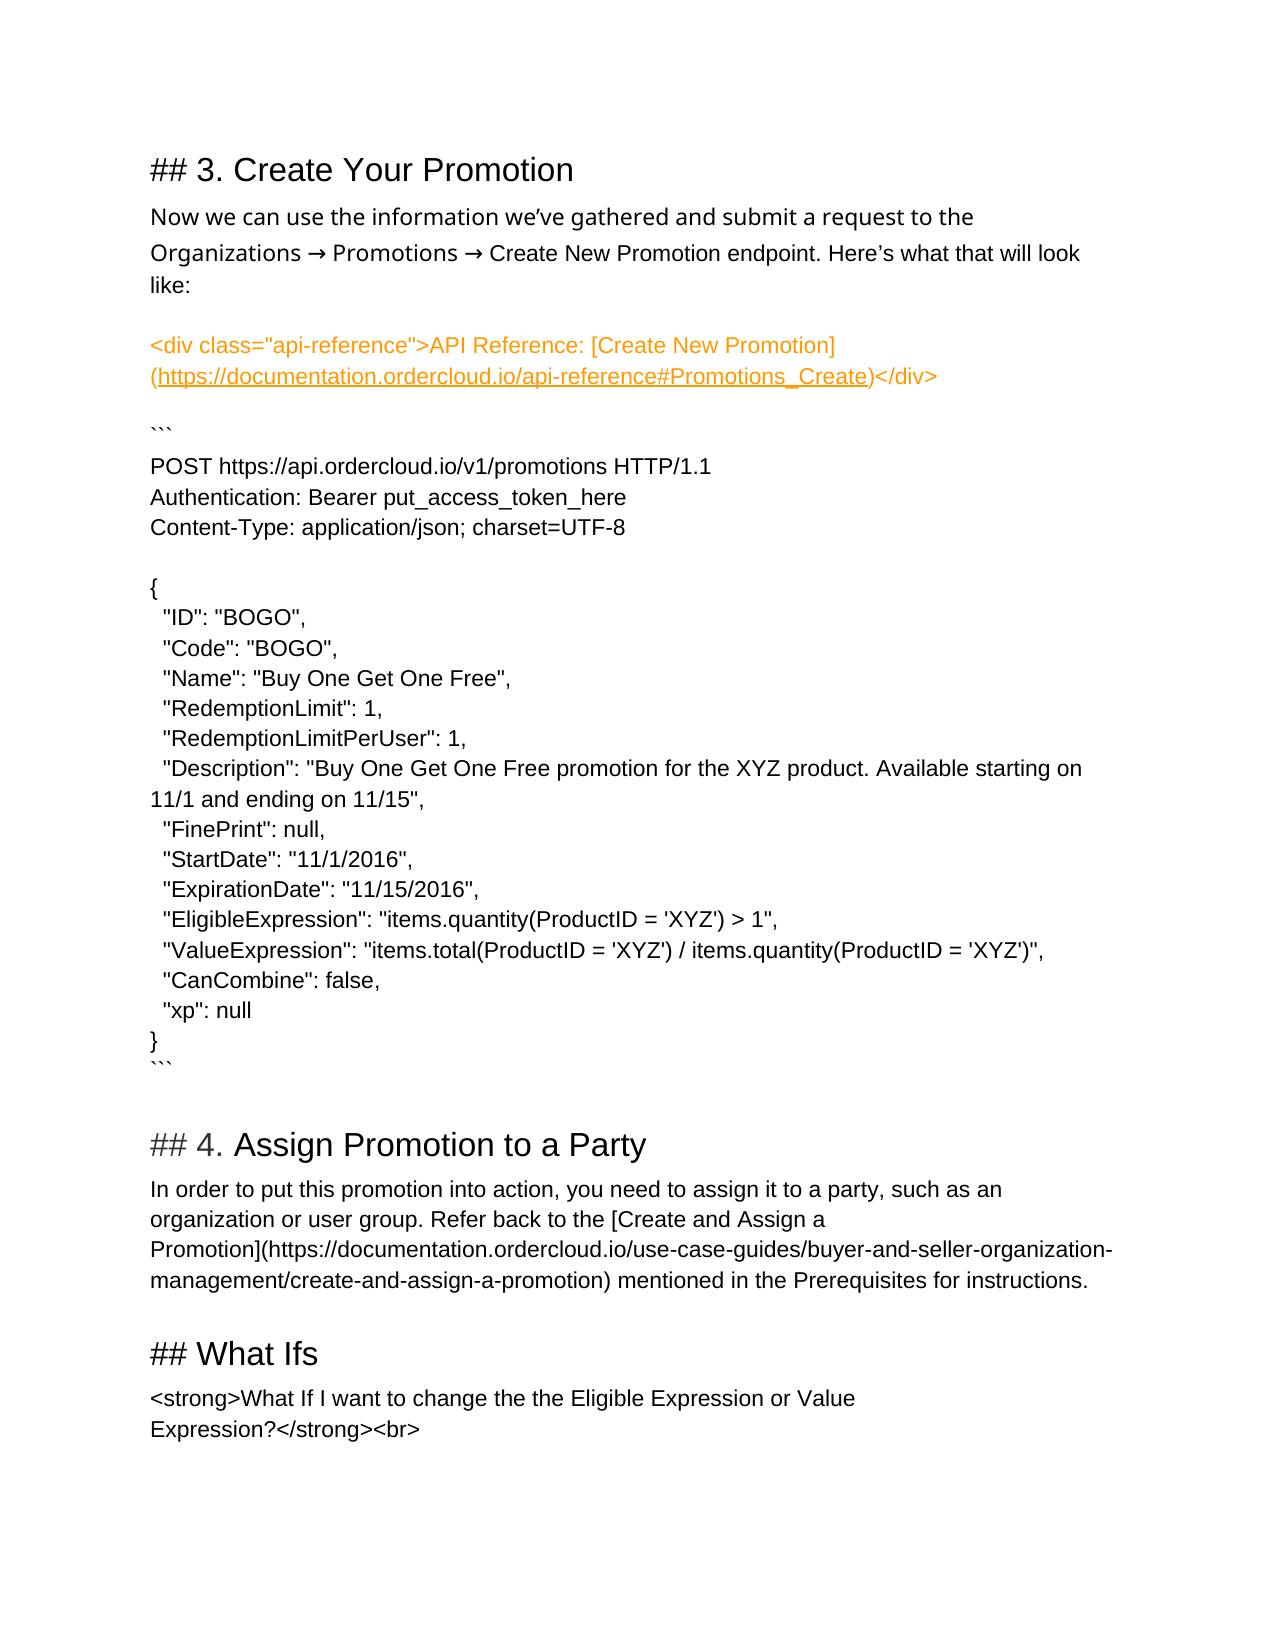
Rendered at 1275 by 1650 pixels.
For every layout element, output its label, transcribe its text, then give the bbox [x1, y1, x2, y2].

text <div class="api-reference">API Reference: [Create New Promotion](https://documentation.ordercloud.io/api-reference#Promotions_Create)</div> [150, 332, 1125, 389]
text <strong>What If I want to change the the Eligible Expression or Value Expression?</strong><br> [150, 1385, 1125, 1442]
text In order to put this promotion into action, you need to assign it to a party, such as an organization or user group. Refer back to the [Create and Assign a Promotion](https://documentation.ordercloud.io/use-case-guides/buyer-and-seller-organization-management/create-and-assign-a-promotion) mentioned in the Prerequisites for instructions. [150, 1176, 1125, 1293]
text "StartDate": "11/1/2016", [150, 846, 1125, 872]
text "RedemptionLimit": 1, [150, 695, 1125, 721]
text Content-Type: application/json; charset=UTF-8 [150, 514, 1125, 540]
subtitle ## 4. Assign Promotion to a Party [233, 1125, 1125, 1163]
text "Name": "Buy One Get One Free", [150, 665, 1125, 691]
text "Code": "BOGO", [150, 634, 1125, 661]
text "FinePrint": null, [150, 816, 1125, 842]
text "RedemptionLimitPerUser": 1, [150, 725, 1125, 751]
text "ValueExpression": "items.total(ProductID = 'XYZ') / items.quantity(ProductID = 'XYZ')", [150, 937, 1125, 963]
text Authentication: Bearer put_access_token_here [150, 483, 1125, 510]
text { [150, 574, 1125, 600]
subtitle ## What Ifs [150, 1334, 1125, 1373]
subtitle ## 3. Create Your Promotion [150, 150, 1125, 188]
text ``` [150, 1057, 1125, 1084]
text "Description": "Buy One Get One Free promotion for the XYZ product. Available starting on 11/1 and ending on 11/15", [150, 755, 1125, 812]
text "ExpirationDate": "11/15/2016", [150, 876, 1125, 902]
text "EligibleExpression": "items.quantity(ProductID = 'XYZ') > 1", [150, 906, 1125, 933]
text POST https://api.ordercloud.io/v1/promotions HTTP/1.1 [150, 453, 1125, 479]
text "xp": null [150, 997, 1125, 1023]
text ``` [150, 423, 1125, 449]
text "ID": "BOGO", [150, 604, 1125, 631]
text } [150, 1027, 1125, 1053]
text "CanCombine": false, [150, 967, 1125, 993]
text Now we can use the information we’ve gathered and submit a request to the Organizations → Promotions → Create New Promotion endpoint. Here’s what that will look like: [150, 201, 1125, 298]
